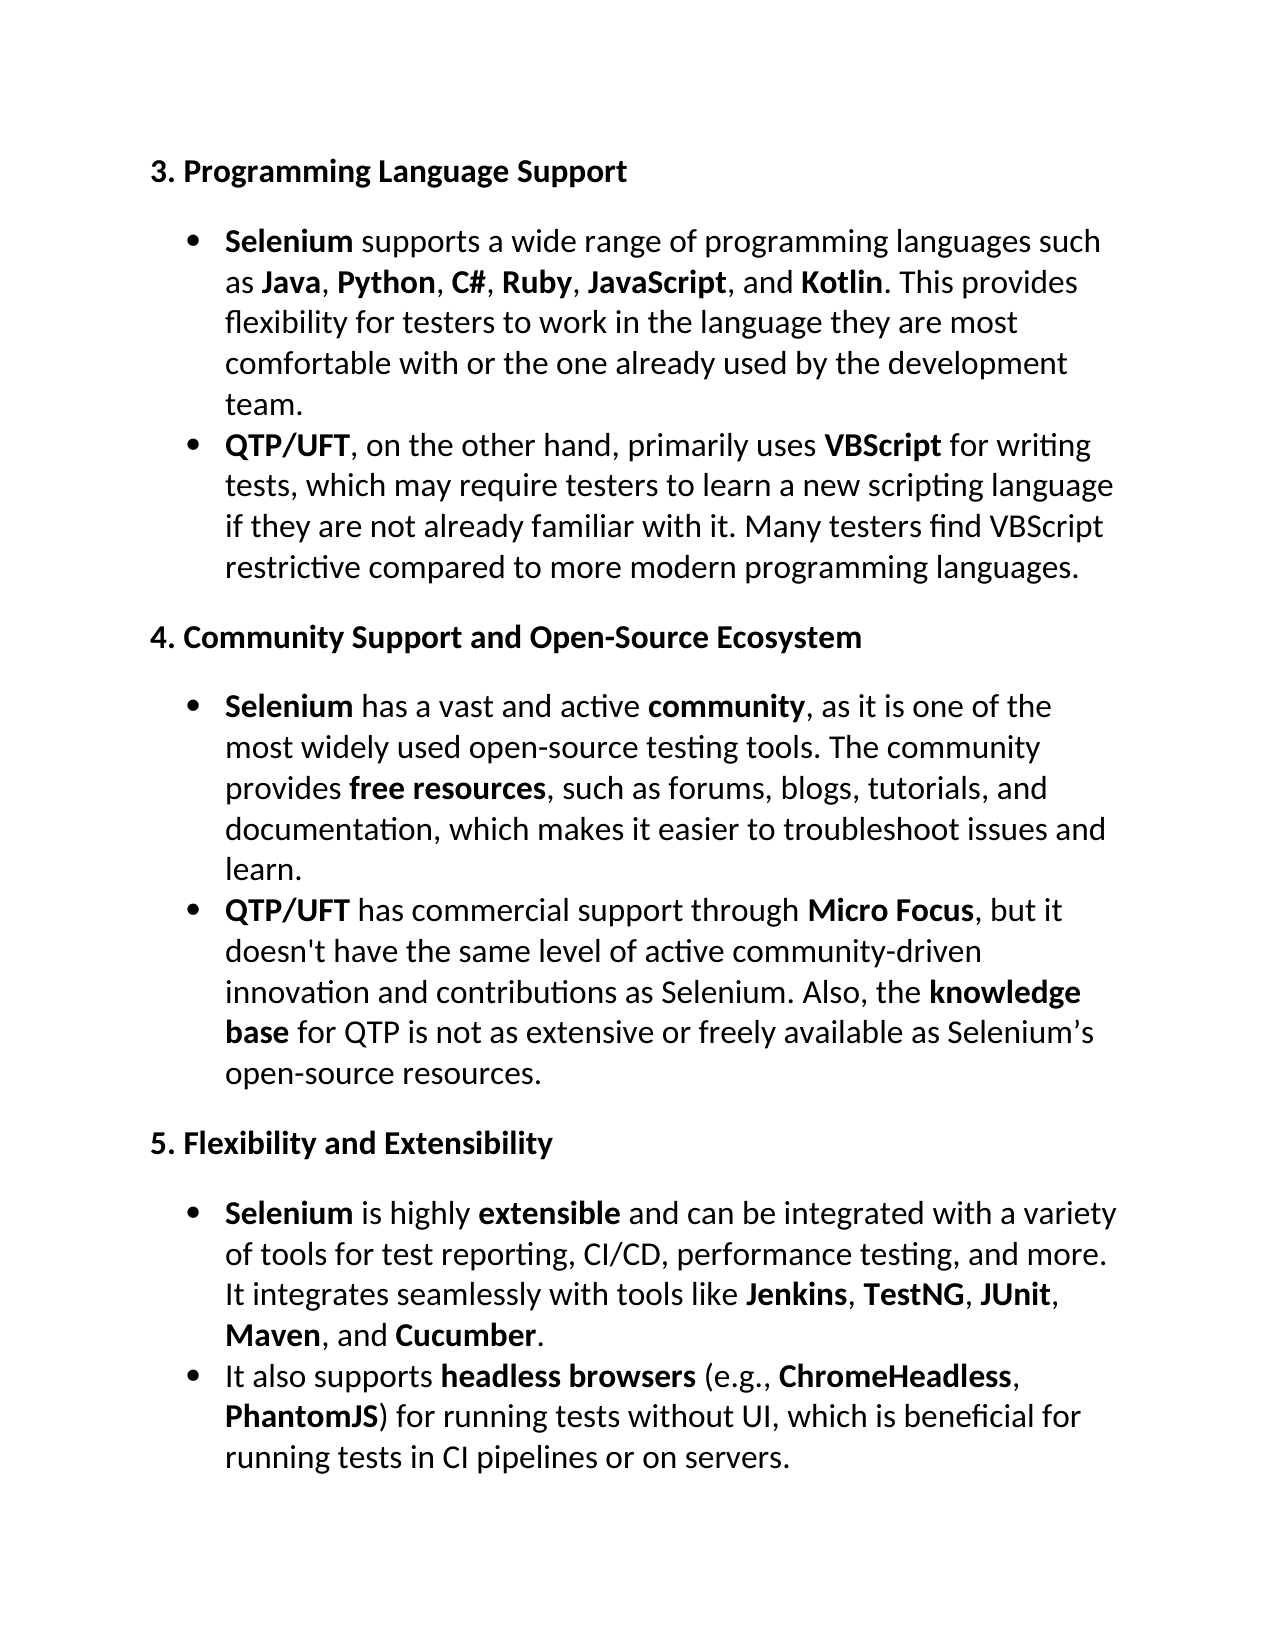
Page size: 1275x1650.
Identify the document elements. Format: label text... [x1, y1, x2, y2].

list Selenium has a vast and active community, as it is one of the most widely used open-source testing tools. The community provides free resources, such as forums, blogs, tutorials, and documentation, which makes it easier to troubleshoot issues and learn. [187, 686, 1125, 889]
list 5. Flexibility and Extensibility [150, 1122, 1125, 1163]
list 3. Programming Language Support [150, 150, 1125, 191]
list Selenium is highly extensible and can be integrated with a variety of tools for test reporting, CI/CD, performance testing, and more. It integrates seamlessly with tools like Jenkins, TestNG, JUnit, Maven, and Cucumber. [187, 1192, 1125, 1355]
list It also supports headless browsers (e.g., ChromeHeadless, PhantomJS) for running tests without UI, which is beneficial for running tests in CI pipelines or on servers. [187, 1355, 1125, 1477]
list QTP/UFT, on the other hand, primarily uses VBScript for writing tests, which may require testers to learn a new scripting language if they are not already familiar with it. Many testers find VBScript restrictive compared to more modern programming languages. [187, 423, 1125, 586]
list Selenium supports a wide range of programming languages such as Java, Python, C#, Ruby, JavaScript, and Kotlin. This provides flexibility for testers to work in the language they are most comfortable with or the one already used by the development team. [187, 220, 1125, 423]
list QTP/UFT has commercial support through Micro Focus, but it doesn't have the same level of active community-driven innovation and contributions as Selenium. Also, the knowledge base for QTP is not as extensive or freely available as Selenium’s open-source resources. [187, 889, 1125, 1093]
list 4. Community Support and Open-Source Ecosystem [150, 616, 1125, 656]
